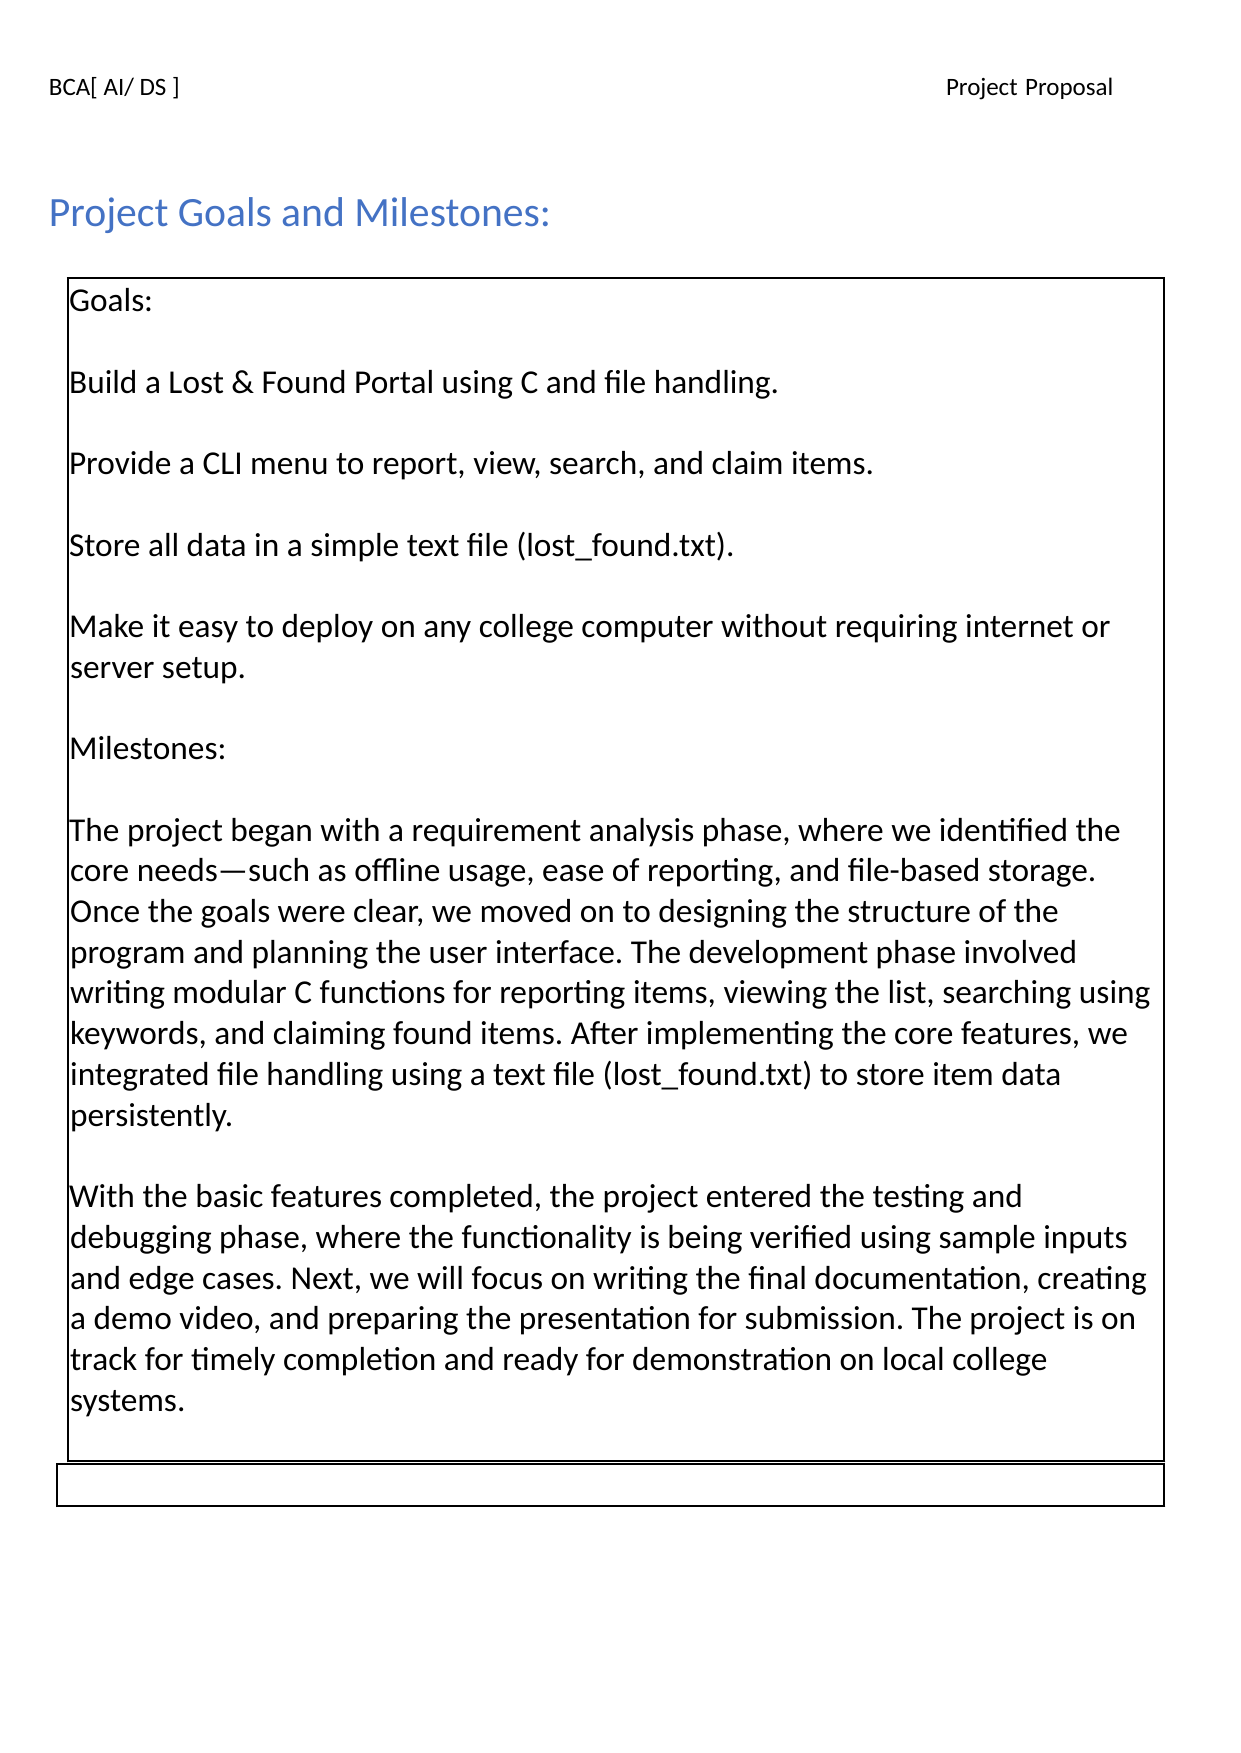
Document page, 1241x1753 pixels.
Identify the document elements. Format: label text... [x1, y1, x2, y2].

text Milestones: [69, 725, 1163, 768]
text With the basic features completed, the project entered the testing and debugging phase, where the functionality is being verified using sample inputs and edge cases. Next, we will focus on writing the final documentation, creating a demo video, and preparing the presentation for submission. The project is on track for timely completion and ready for demonstration on local college systems. [69, 1173, 1163, 1419]
text Make it easy to deploy on any college computer without requiring internet or server setup. [69, 603, 1163, 686]
text Build a Lost & Found Portal using C and file handling. [69, 358, 1163, 401]
text Provide a CLI menu to report, view, search, and claim items. [69, 440, 1163, 483]
text Goals: [69, 279, 1163, 320]
subtitle Project Goals and Milestones: [49, 186, 1163, 237]
text Store all data in a simple text file (lost_found.txt). [69, 521, 1163, 564]
text The project began with a requirement analysis phase, where we identified the core needs—such as offline usage, ease of reporting, and file-based storage. Once the goals were clear, we moved on to designing the structure of the program and planning the user interface. The development phase involved writing modular C functions for reporting items, viewing the list, searching using keywords, and claiming found items. After implementing the core features, we integrated file handling using a text file (lost_found.txt) to store item data persistently. [69, 807, 1163, 1134]
